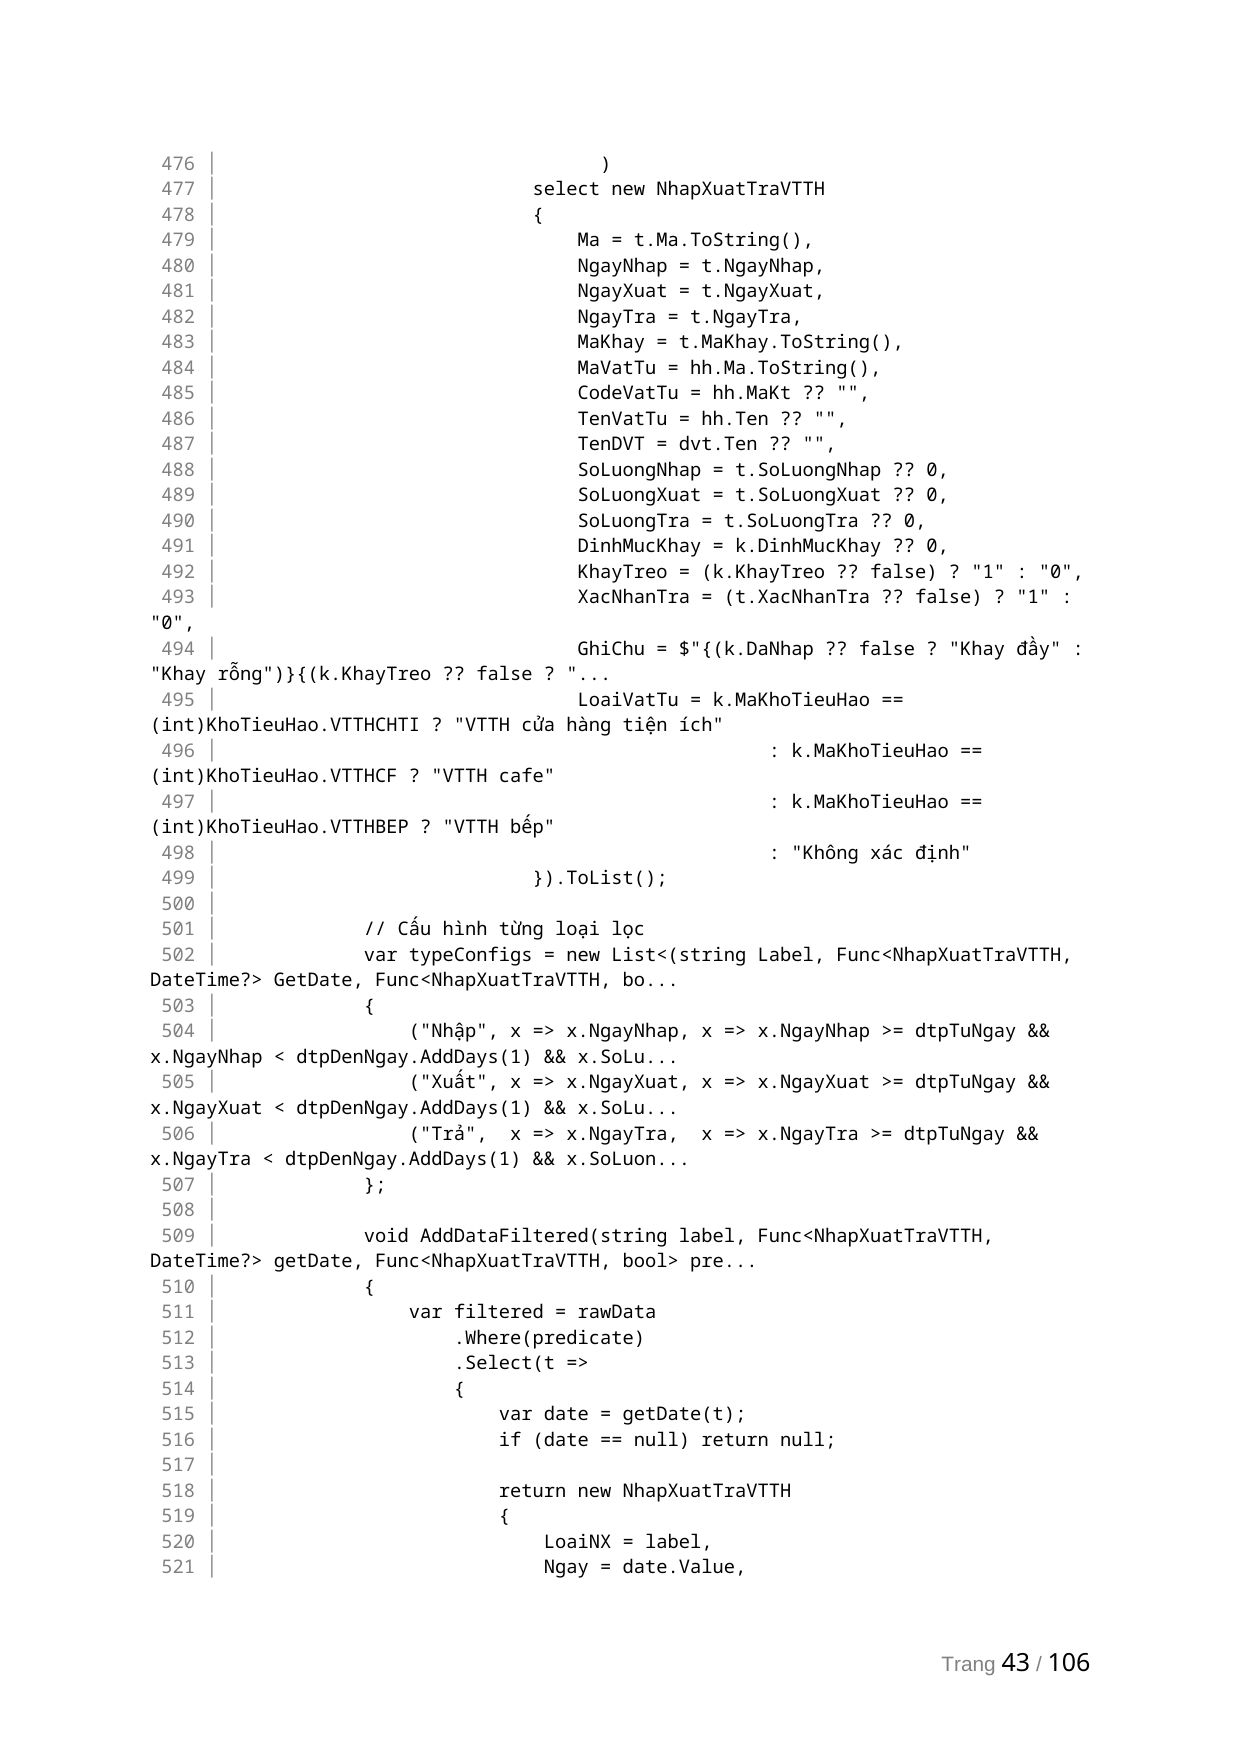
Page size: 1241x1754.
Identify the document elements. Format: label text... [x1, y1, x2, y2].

text 517 │ [150, 1452, 1090, 1477]
text 506 │ ("Trả", x => x.NgayTra, x => x.NgayTra >= dtpTuNgay && x.NgayTra < dtpDenNgay.AddDays(1) && x.SoLuon... [150, 1120, 1090, 1171]
text 492 │ KhayTreo = (k.KhayTreo ?? false) ? "1" : "0", [150, 558, 1090, 584]
text 493 │ XacNhanTra = (t.XacNhanTra ?? false) ? "1" : "0", [150, 584, 1090, 635]
text 514 │ { [150, 1375, 1090, 1401]
text 496 │ : k.MaKhoTieuHao == (int)KhoTieuHao.VTTHCF ? "VTTH cafe" [150, 737, 1090, 788]
text 477 │ select new NhapXuatTraVTTH [150, 176, 1090, 201]
text 504 │ ("Nhập", x => x.NgayNhap, x => x.NgayNhap >= dtpTuNgay && x.NgayNhap < dtpDenNgay.AddDays(1) && x.SoLu... [150, 1018, 1090, 1069]
text 490 │ SoLuongTra = t.SoLuongTra ?? 0, [150, 507, 1090, 533]
text 507 │ }; [150, 1171, 1090, 1196]
text 485 │ CodeVatTu = hh.MaKt ?? "", [150, 380, 1090, 405]
text 494 │ GhiChu = $"{(k.DaNhap ?? false ? "Khay đầy" : "Khay rỗng")}{(k.KhayTreo ?? false ? "... [150, 635, 1090, 686]
text 502 │ var typeConfigs = new List<(string Label, Func<NhapXuatTraVTTH, DateTime?> GetDate, Func<NhapXuatTraVTTH, bo... [150, 941, 1090, 992]
text 499 │ }).ToList(); [150, 864, 1090, 890]
text 505 │ ("Xuất", x => x.NgayXuat, x => x.NgayXuat >= dtpTuNgay && x.NgayXuat < dtpDenNgay.AddDays(1) && x.SoLu... [150, 1069, 1090, 1120]
text 519 │ { [150, 1503, 1090, 1528]
text 478 │ { [150, 201, 1090, 227]
text 509 │ void AddDataFiltered(string label, Func<NhapXuatTraVTTH, DateTime?> getDate, Func<NhapXuatTraVTTH, bool> pre... [150, 1222, 1090, 1273]
text 480 │ NgayNhap = t.NgayNhap, [150, 252, 1090, 278]
text 482 │ NgayTra = t.NgayTra, [150, 303, 1090, 329]
text 508 │ [150, 1196, 1090, 1222]
text 484 │ MaVatTu = hh.Ma.ToString(), [150, 354, 1090, 380]
text 483 │ MaKhay = t.MaKhay.ToString(), [150, 329, 1090, 354]
text 511 │ var filtered = rawData [150, 1298, 1090, 1324]
text 497 │ : k.MaKhoTieuHao == (int)KhoTieuHao.VTTHBEP ? "VTTH bếp" [150, 788, 1090, 839]
text 521 │ Ngay = date.Value, [150, 1554, 1090, 1579]
text 515 │ var date = getDate(t); [150, 1401, 1090, 1426]
text 520 │ LoaiNX = label, [150, 1528, 1090, 1554]
text 510 │ { [150, 1273, 1090, 1298]
text 498 │ : "Không xác định" [150, 839, 1090, 864]
text 479 │ Ma = t.Ma.ToString(), [150, 227, 1090, 252]
text 476 │ ) [150, 150, 1090, 176]
text 495 │ LoaiVatTu = k.MaKhoTieuHao == (int)KhoTieuHao.VTTHCHTI ? "VTTH cửa hàng tiện ích" [150, 686, 1090, 737]
text 488 │ SoLuongNhap = t.SoLuongNhap ?? 0, [150, 456, 1090, 482]
text 491 │ DinhMucKhay = k.DinhMucKhay ?? 0, [150, 533, 1090, 558]
text 487 │ TenDVT = dvt.Ten ?? "", [150, 431, 1090, 456]
text 512 │ .Where(predicate) [150, 1324, 1090, 1349]
text 516 │ if (date == null) return null; [150, 1426, 1090, 1452]
text 486 │ TenVatTu = hh.Ten ?? "", [150, 405, 1090, 431]
text 503 │ { [150, 992, 1090, 1018]
text 513 │ .Select(t => [150, 1349, 1090, 1375]
text 501 │ // Cấu hình từng loại lọc [150, 916, 1090, 941]
text 500 │ [150, 890, 1090, 916]
text 481 │ NgayXuat = t.NgayXuat, [150, 278, 1090, 303]
text 518 │ return new NhapXuatTraVTTH [150, 1477, 1090, 1503]
text 489 │ SoLuongXuat = t.SoLuongXuat ?? 0, [150, 482, 1090, 507]
